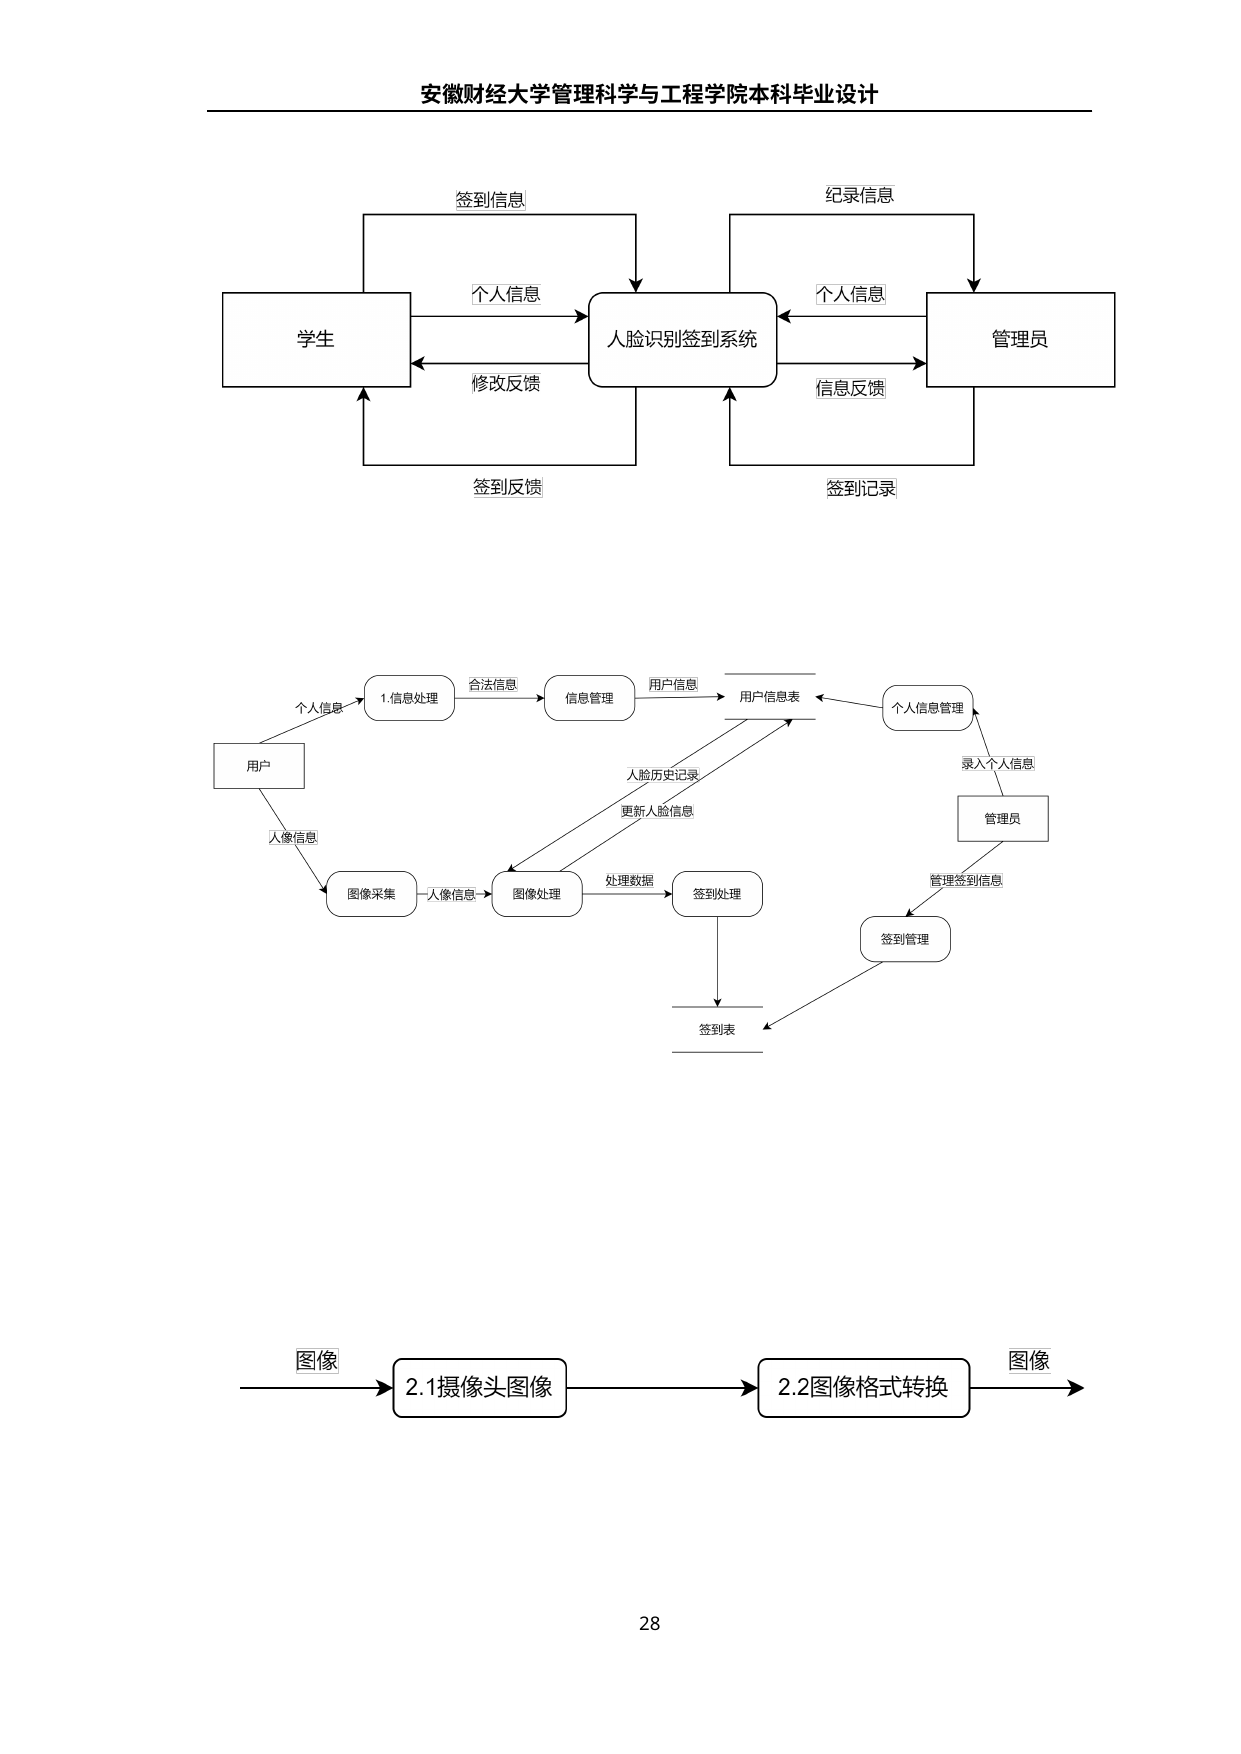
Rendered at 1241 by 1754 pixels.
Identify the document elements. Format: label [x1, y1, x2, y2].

picture [206, 666, 1056, 1060]
picture [206, 1327, 1120, 1437]
picture [206, 168, 1131, 513]
